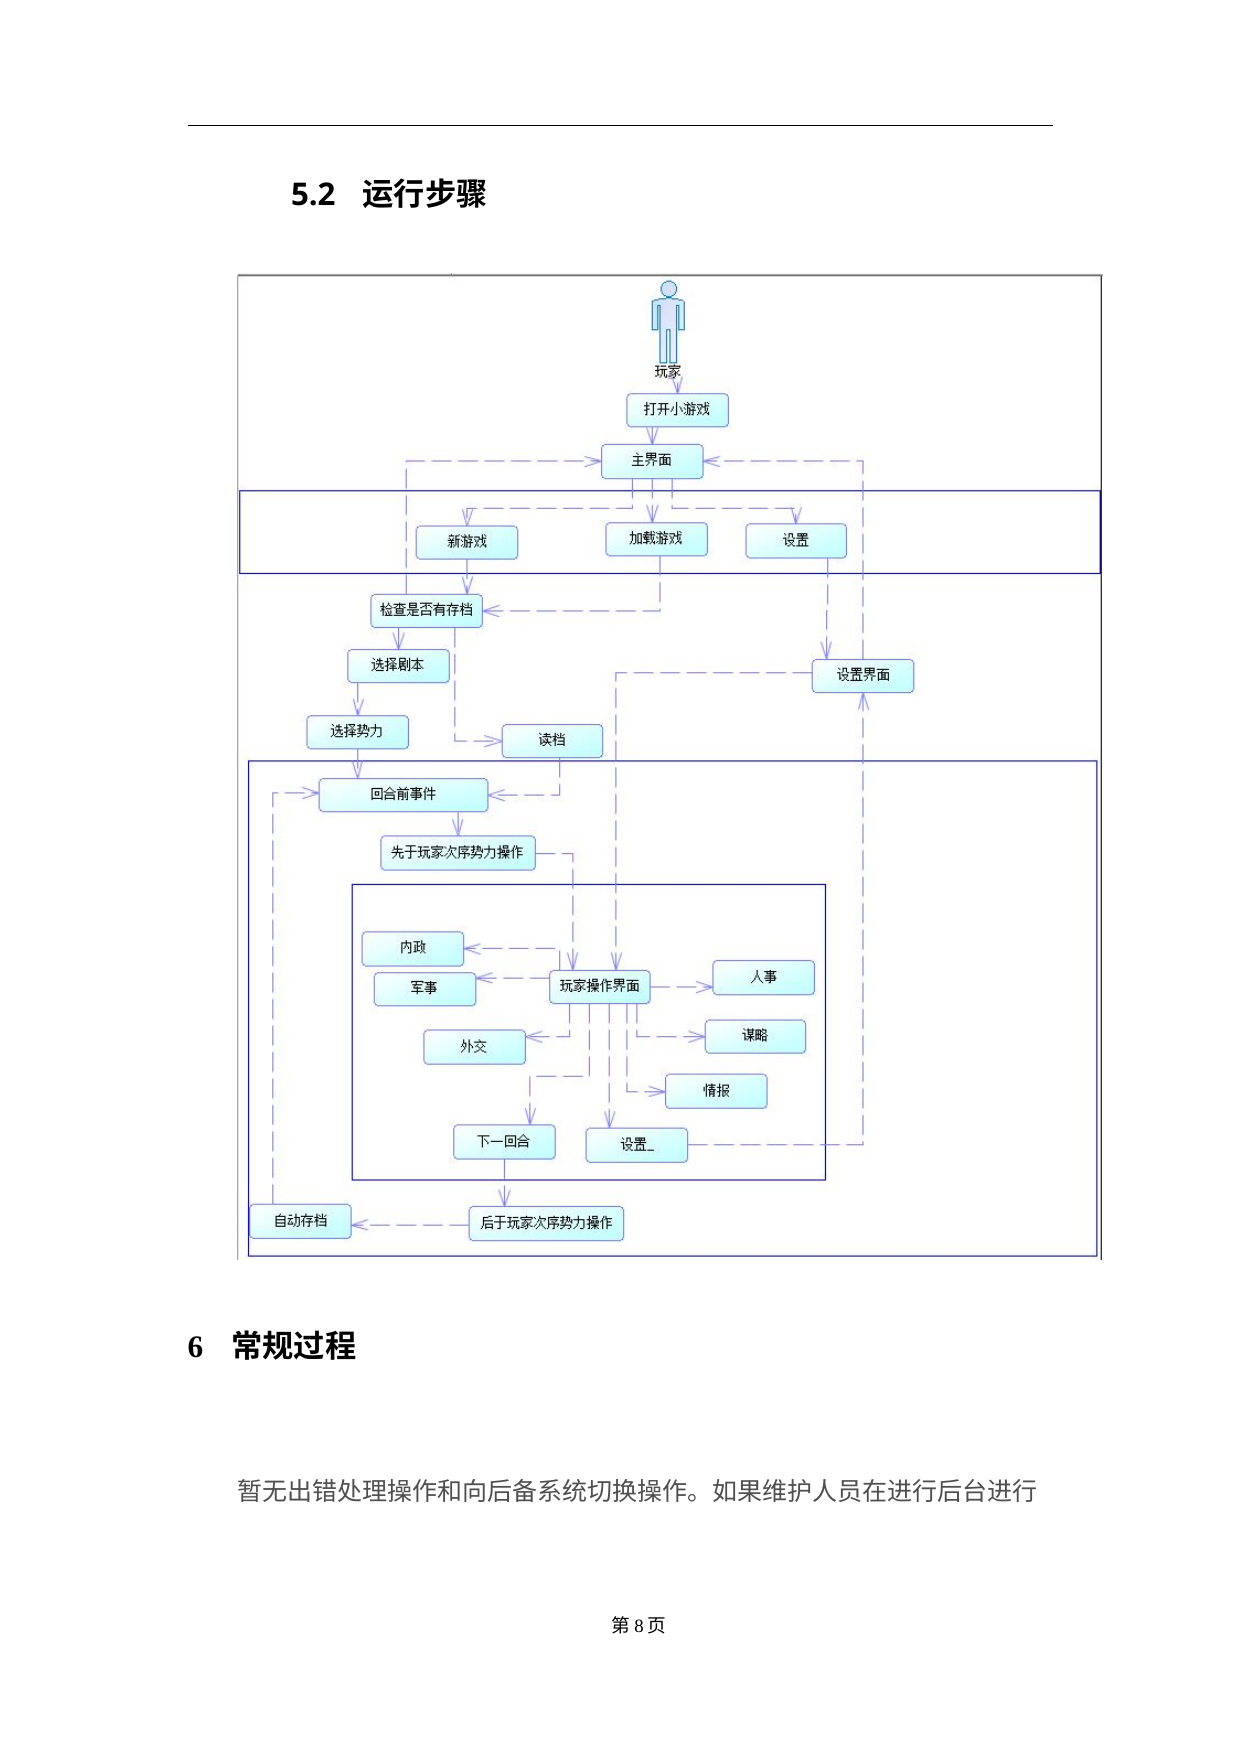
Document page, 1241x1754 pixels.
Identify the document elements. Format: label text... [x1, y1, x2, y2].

picture [237, 273, 1103, 1260]
subtitle 运行步骤 [291, 159, 1053, 224]
text 暂无出错处理操作和向后备系统切换操作。如果维护人员在进行后台进行一些修改操作，必须告知整个小组，并且在小组共同讨论下修改 [187, 1457, 1053, 1522]
subtitle 常规过程 [187, 1312, 1053, 1377]
